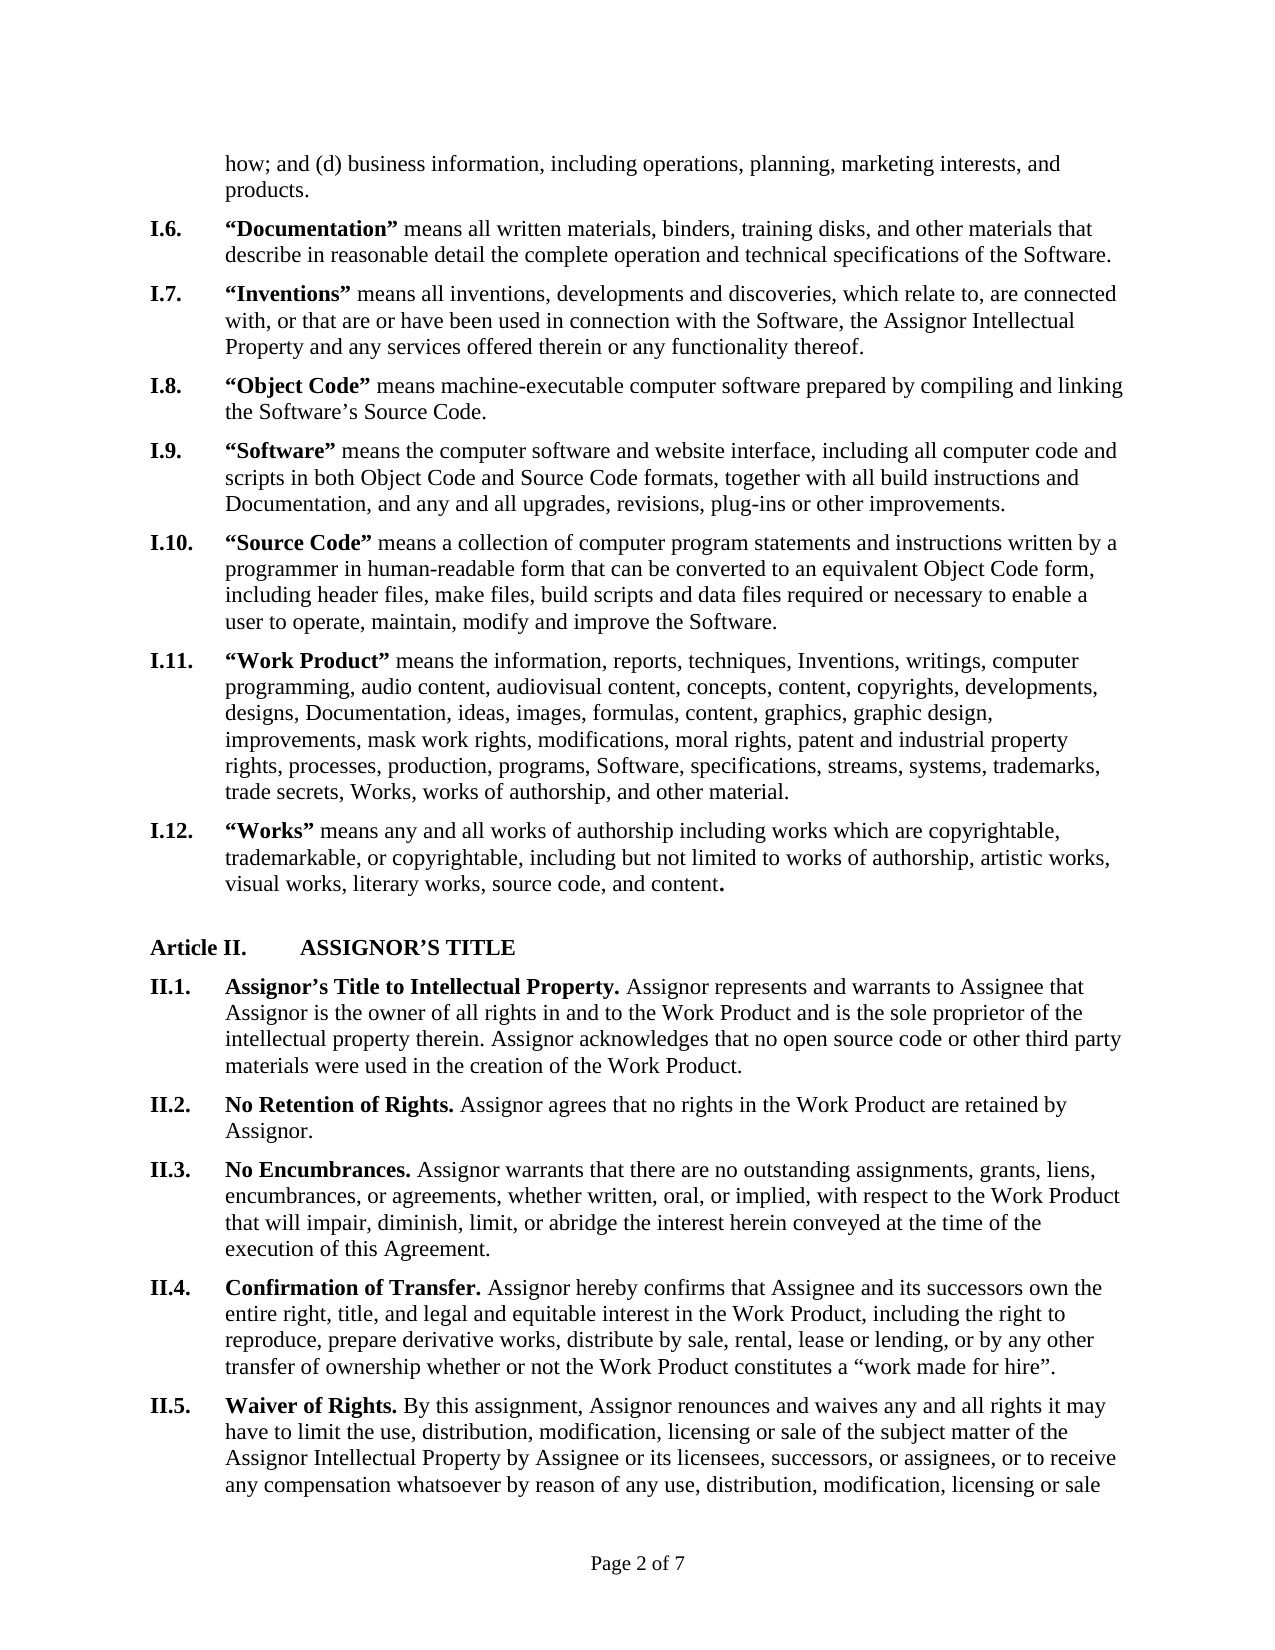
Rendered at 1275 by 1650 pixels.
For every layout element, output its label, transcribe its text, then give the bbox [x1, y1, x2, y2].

list “Source Code” means a collection of computer program statements and instructions written by a programmer in human-readable form that can be converted to an equivalent Object Code form, including header files, make files, build scripts and data files required or necessary to enable a user to operate, maintain, modify and improve the Software. [150, 529, 1125, 634]
list No Retention of Rights. Assignor agrees that no rights in the Work Product are retained by Assignor. [150, 1091, 1125, 1143]
list ASSIGNOR’S TITLE [150, 934, 1125, 960]
list “Work Product” means the information, reports, techniques, Inventions, writings, computer programming, audio content, audiovisual content, concepts, content, copyrights, developments, designs, Documentation, ideas, images, formulas, content, graphics, graphic design, improvements, mask work rights, modifications, moral rights, patent and industrial property rights, processes, production, programs, Software, specifications, streams, systems, trademarks, trade secrets, Works, works of authorship, and other material. [150, 647, 1125, 805]
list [150, 150, 1125, 203]
list Confirmation of Transfer. Assignor hereby confirms that Assignee and its successors own the entire right, title, and legal and equitable interest in the Work Product, including the right to reproduce, prepare derivative works, distribute by sale, rental, lease or lending, or by any other transfer of ownership whether or not the Work Product constitutes a “work made for hire”. [150, 1274, 1125, 1379]
list “Inventions” means all inventions, developments and discoveries, which relate to, are connected with, or that are or have been used in connection with the Software, the Assignor Intellectual Property and any services offered therein or any functionality thereof. [150, 280, 1125, 359]
list No Encumbrances. Assignor warrants that there are no outstanding assignments, grants, liens, encumbrances, or agreements, whether written, oral, or implied, with respect to the Work Product that will impair, diminish, limit, or abridge the interest herein conveyed at the time of the execution of this Agreement. [150, 1156, 1125, 1261]
list “Object Code” means machine-executable computer software prepared by compiling and linking the Software’s Source Code. [150, 372, 1125, 425]
list “Software” means the computer software and website interface, including all computer code and scripts in both Object Code and Source Code formats, together with all build instructions and Documentation, and any and all upgrades, revisions, plug-ins or other improvements. [150, 437, 1125, 516]
list “Works” means any and all works of authorship including works which are copyrightable, trademarkable, or copyrightable, including but not limited to works of authorship, artistic works, visual works, literary works, source code, and content. [150, 817, 1125, 896]
list Assignor’s Title to Intellectual Property. Assignor represents and warrants to Assignee that Assignor is the owner of all rights in and to the Work Product and is the sole proprietor of the intellectual property therein. Assignor acknowledges that no open source code or other third party materials were used in the creation of the Work Product. [150, 973, 1125, 1078]
list “Documentation” means all written materials, binders, training disks, and other materials that describe in reasonable detail the complete operation and technical specifications of the Software. [150, 215, 1125, 268]
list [150, 1392, 1125, 1497]
